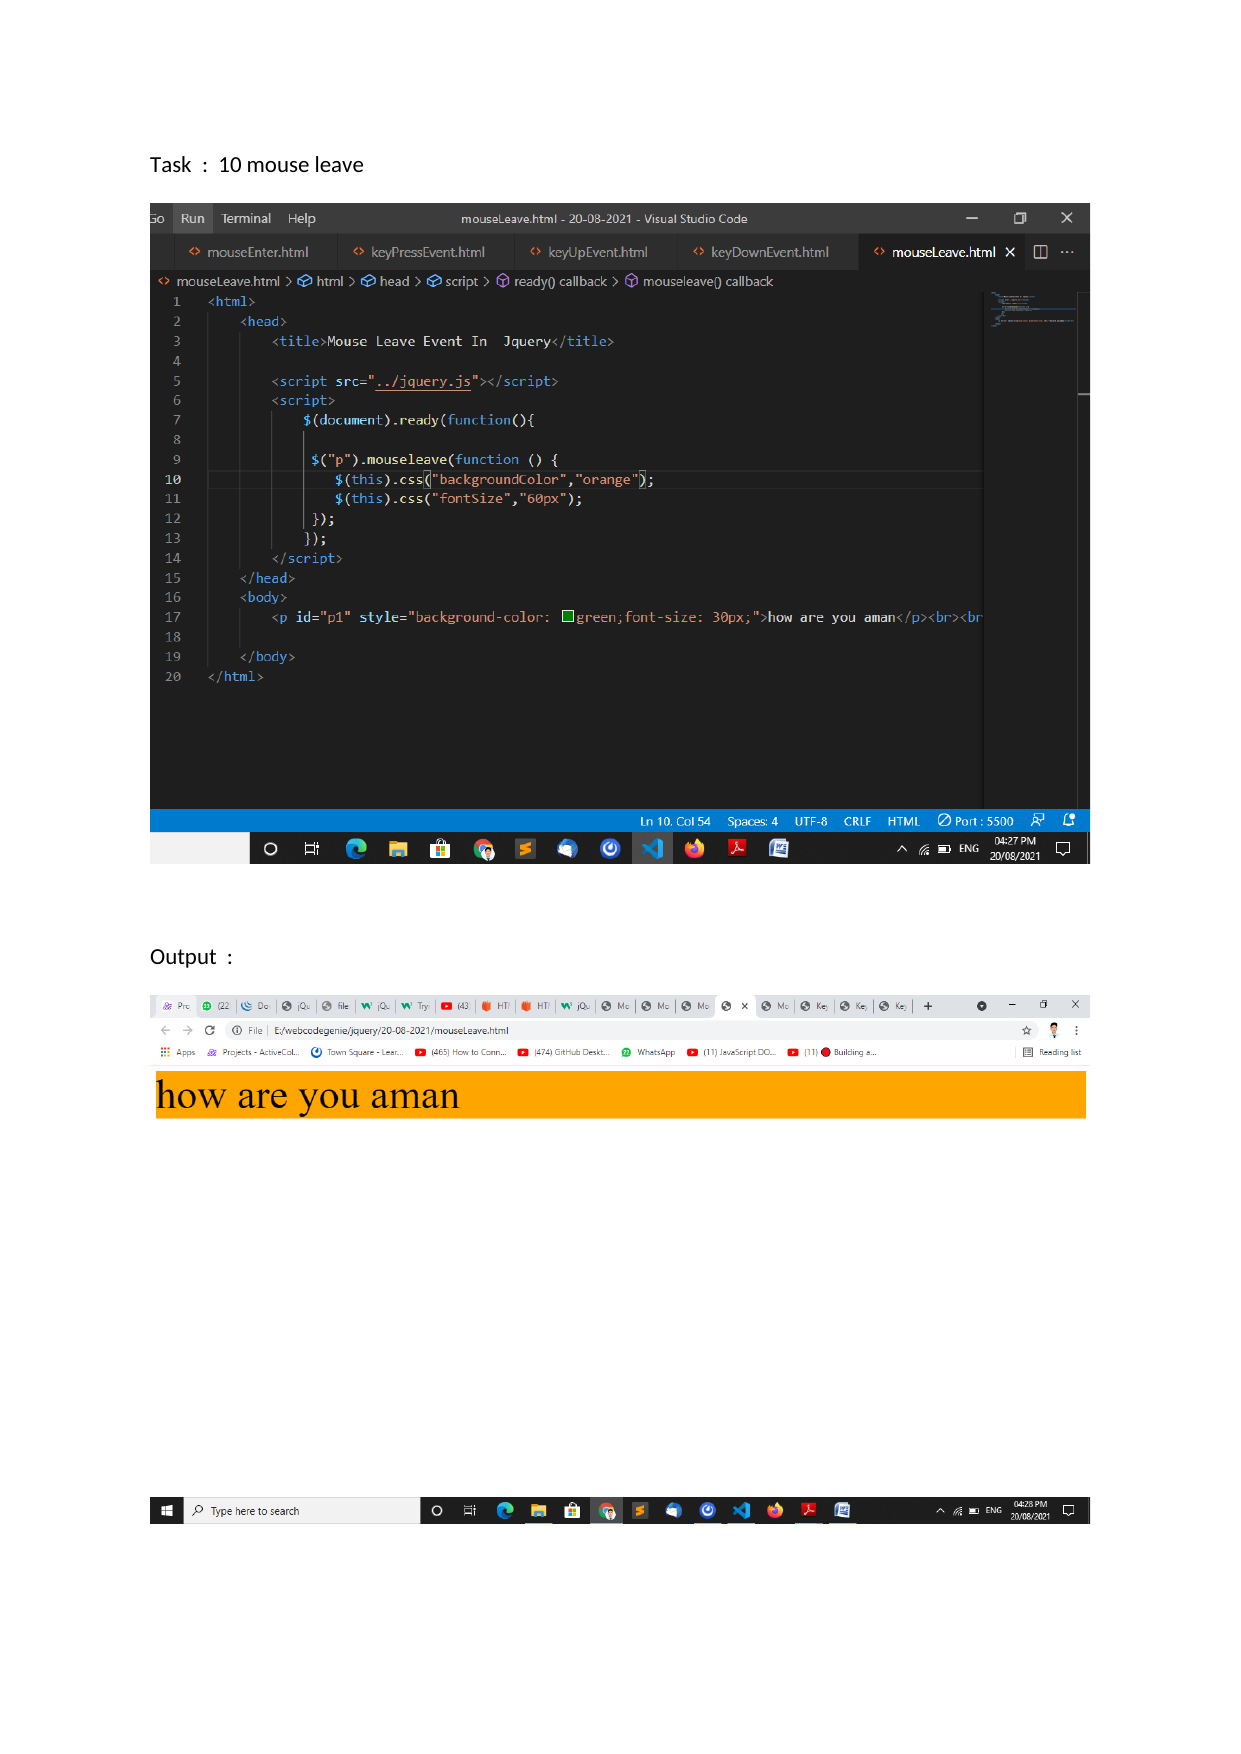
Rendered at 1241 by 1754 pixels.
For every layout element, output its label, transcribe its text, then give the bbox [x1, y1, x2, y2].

text Task : 10 mouse leave [150, 150, 1090, 178]
text Output : [150, 942, 1090, 970]
picture [150, 995, 1091, 1524]
picture [150, 203, 1091, 864]
